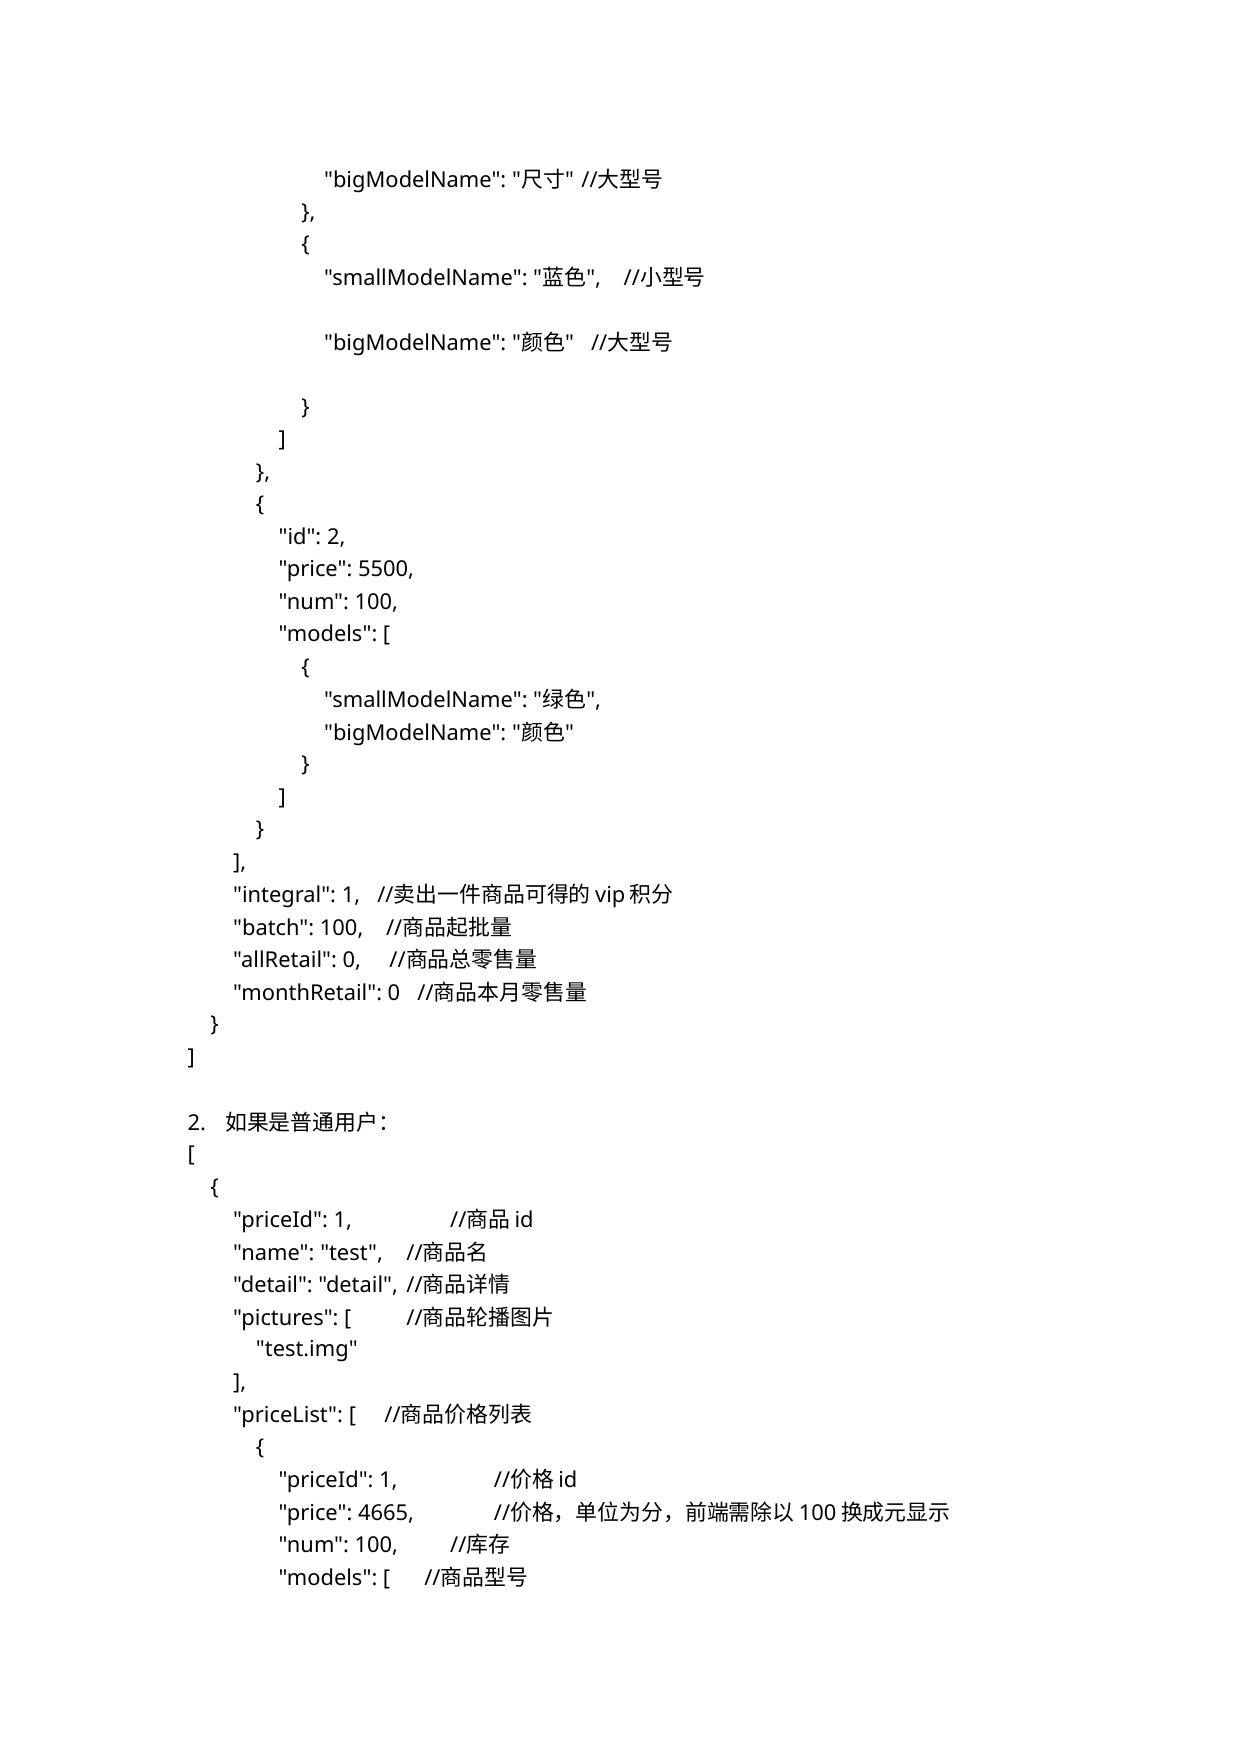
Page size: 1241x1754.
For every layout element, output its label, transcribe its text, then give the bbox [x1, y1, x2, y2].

text ], [187, 1364, 1053, 1397]
text "bigModelName": "颜色" [187, 714, 1053, 747]
text }, [187, 194, 1053, 227]
text "allRetail": 0, //商品总零售量 [187, 942, 1053, 974]
text "price": 4665, //价格，单位为分，前端需除以100换成元显示 [187, 1494, 1053, 1527]
text "pictures": [ //商品轮播图片 [187, 1299, 1053, 1332]
text "batch": 100, //商品起批量 [187, 909, 1053, 942]
text "id": 2, [187, 519, 1053, 552]
text } [187, 747, 1053, 779]
text { [187, 487, 1053, 519]
text [ [187, 1137, 1053, 1169]
text "test.img" [187, 1332, 1053, 1364]
text "name": "test", //商品名 [187, 1234, 1053, 1267]
text "integral": 1, //卖出一件商品可得的vip积分 [187, 877, 1053, 909]
text "num": 100, //库存 [187, 1527, 1053, 1559]
text { [187, 1429, 1053, 1462]
text "priceId": 1, //价格id [187, 1462, 1053, 1494]
text "detail": "detail", //商品详情 [187, 1267, 1053, 1299]
text "models": [ [187, 617, 1053, 649]
text ], [187, 844, 1053, 877]
text "smallModelName": "蓝色", //小型号 [187, 259, 1053, 292]
text }, [187, 454, 1053, 487]
text "bigModelName": "尺寸" //大型号 [187, 162, 1053, 194]
text "smallModelName": "绿色", [187, 682, 1053, 714]
list 如果是普通用户： [187, 1104, 1053, 1137]
text ] [187, 422, 1053, 454]
text } [187, 389, 1053, 422]
text { [187, 1169, 1053, 1202]
text { [187, 227, 1053, 259]
text } [187, 812, 1053, 844]
text "bigModelName": "颜色" //大型号 [187, 324, 1053, 357]
text "num": 100, [187, 584, 1053, 617]
text ] [187, 1039, 1053, 1072]
text } [187, 1007, 1053, 1039]
text ] [187, 779, 1053, 812]
text "priceId": 1, //商品id [187, 1202, 1053, 1234]
text "monthRetail": 0 //商品本月零售量 [187, 974, 1053, 1007]
text "models": [ //商品型号 [187, 1559, 1053, 1592]
text "priceList": [ //商品价格列表 [187, 1397, 1053, 1429]
text "price": 5500, [187, 552, 1053, 584]
text { [187, 649, 1053, 682]
